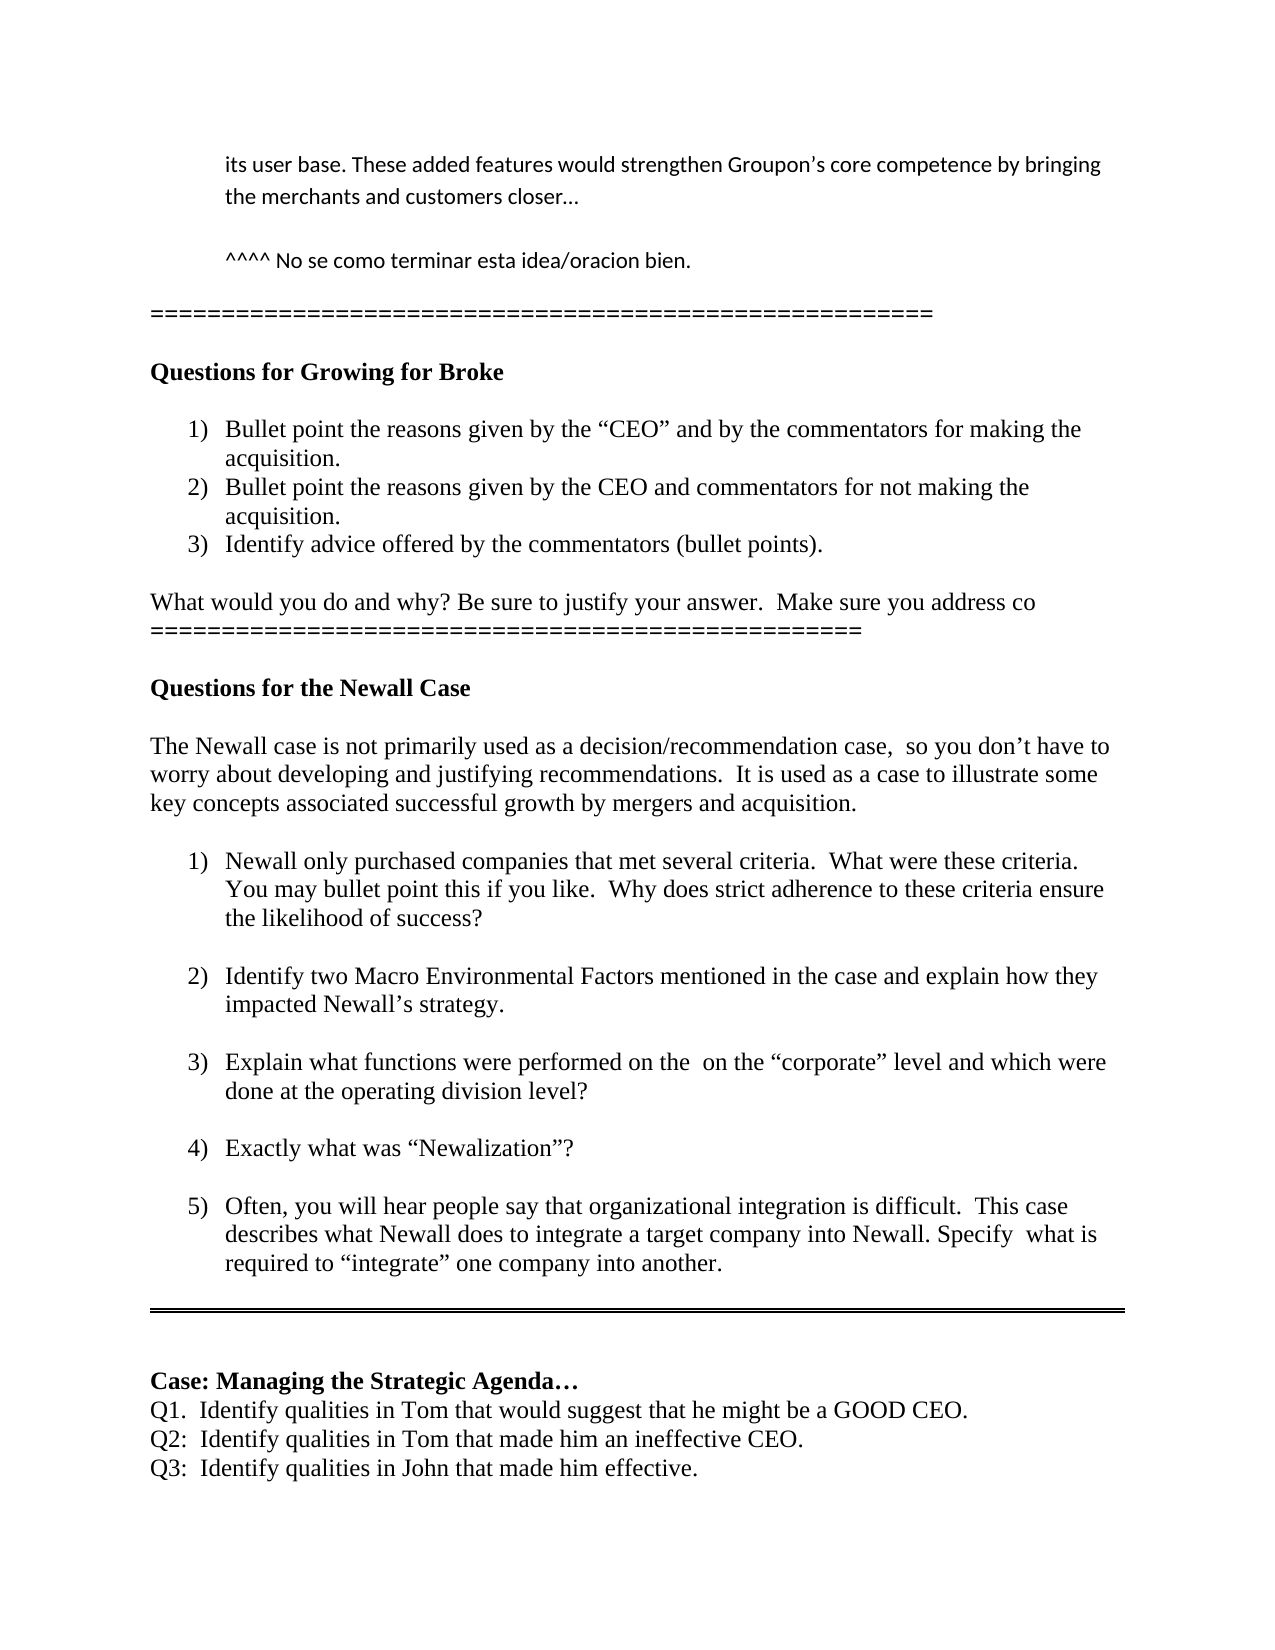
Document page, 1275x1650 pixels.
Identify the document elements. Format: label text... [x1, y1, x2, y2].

list Identify two Macro Environmental Factors mentioned in the case and explain how they impacted Newall’s strategy. [187, 961, 1125, 1018]
text What would you do and why? Be sure to justify your answer. Make sure you address co [150, 587, 1125, 616]
list Explain what functions were performed on the on the “corporate” level and which were done at the operating division level? [187, 1047, 1125, 1104]
list Newall only purchased companies that met several criteria. What were these criteria. You may bullet point this if you like. Why does strict adherence to these criteria ensure the likelihood of success? [187, 846, 1125, 932]
text Case: Managing the Strategic Agenda… [150, 1366, 1125, 1395]
text Q2: Identify qualities in Tom that made him an ineffective CEO. [150, 1424, 1125, 1453]
text ======================================================= [150, 299, 1125, 328]
text Questions for the Newall Case [150, 673, 1125, 702]
list Bullet point the reasons given by the “CEO” and by the commentators for making the acquisition. [187, 414, 1125, 472]
text Questions for Growing for Broke [150, 357, 1125, 386]
list Identify advice offered by the commentators (bullet points). [187, 529, 1125, 558]
text The Newall case is not primarily used as a decision/recommendation case, so you don’t have to worry about developing and justifying recommendations. It is used as a case to illustrate some key concepts associated successful growth by mergers and acquisition. [150, 731, 1125, 817]
list ^^^^ No se como terminar esta idea/oracion bien. [225, 247, 1125, 274]
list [225, 150, 1125, 210]
text ================================================== [150, 616, 1125, 644]
list Often, you will hear people say that organizational integration is difficult. This case describes what Newall does to integrate a target company into Newall. Specify what is required to “integrate” one company into another. [187, 1191, 1125, 1277]
list Exactly what was “Newalization”? [187, 1133, 1125, 1162]
text Q3: Identify qualities in John that made him effective. [150, 1453, 1125, 1481]
text Q1. Identify qualities in Tom that would suggest that he might be a GOOD CEO. [150, 1395, 1125, 1424]
list Bullet point the reasons given by the CEO and commentators for not making the acquisition. [187, 472, 1125, 529]
